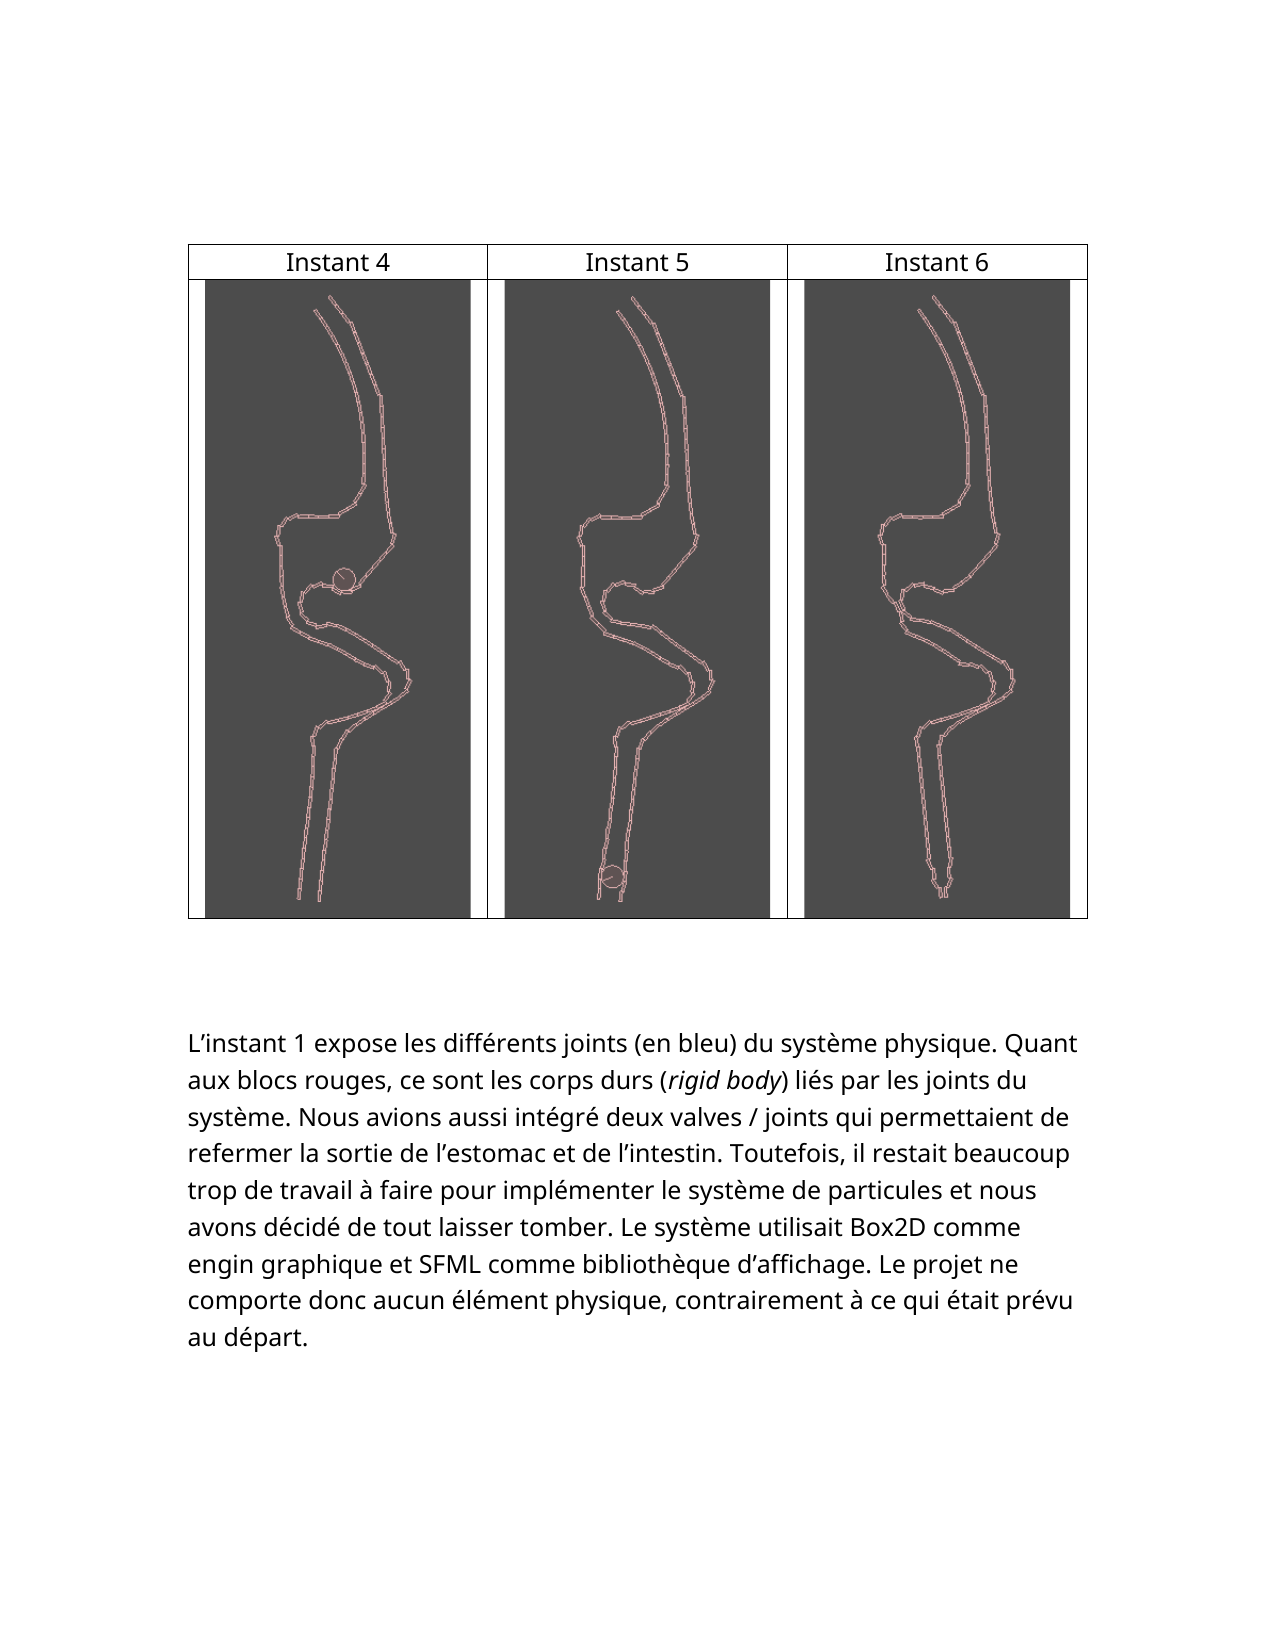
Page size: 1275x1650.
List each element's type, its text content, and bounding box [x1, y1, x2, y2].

table_cell [1071, 280, 1087, 918]
text L’instant 1 expose les différents joints (en bleu) du système physique. Quant aux blocs rouges, ce sont les corps durs (rigid body) liés par les joints du système. Nous avions aussi intégré deux valves / joints qui permettaient de refermer la sortie de l’estomac et de l’intestin. Toutefois, il restait beaucoup trop de travail à faire pour implémenter le système de particules et nous avons décidé de tout laisser tomber. Le système utilisait Box2D comme engin graphique et SFML comme bibliothèque d’affichage. Le projet ne comporte donc aucun élément physique, contrairement à ce qui était prévu au départ. [187, 1026, 1087, 1354]
table_cell [788, 280, 804, 918]
table_cell [471, 280, 487, 918]
table_header Instant 5 [488, 245, 787, 279]
table_cell [189, 280, 205, 918]
picture [504, 280, 771, 918]
table_cell [488, 280, 504, 918]
picture [205, 280, 471, 918]
table_cell [771, 280, 787, 918]
table_header Instant 4 [189, 245, 487, 279]
table_header Instant 6 [788, 245, 1087, 279]
picture [804, 280, 1071, 918]
